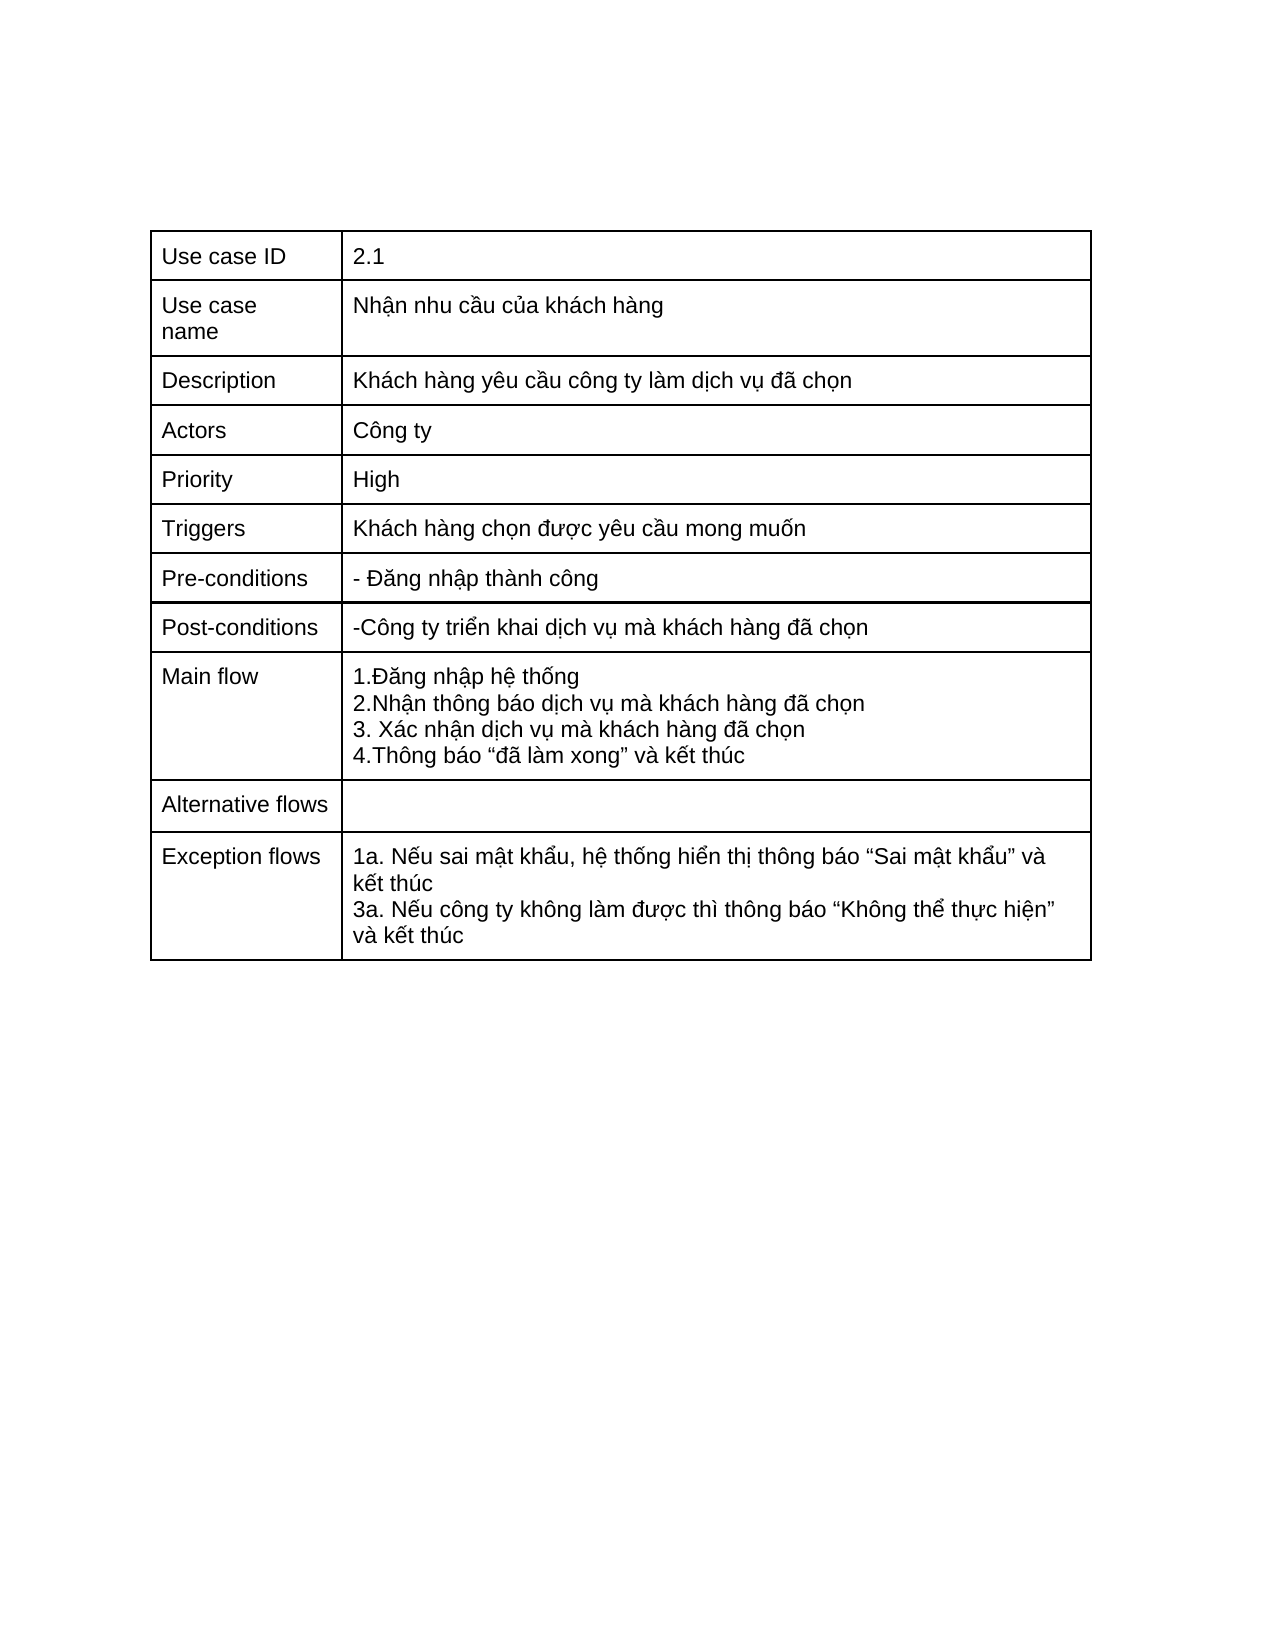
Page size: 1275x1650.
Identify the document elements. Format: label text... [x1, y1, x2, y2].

table_header 2.1 [343, 232, 1090, 279]
table_cell Triggers [152, 505, 341, 552]
table_cell Exception flows [152, 833, 341, 959]
table_cell Khách hàng chọn được yêu cầu mong muốn [343, 505, 1090, 552]
table_cell [343, 781, 1090, 831]
table_cell Nhận nhu cầu của khách hàng [343, 281, 1090, 355]
table_cell -Công ty triển khai dịch vụ mà khách hàng đã chọn [343, 604, 1090, 651]
table_cell Post-conditions [152, 604, 341, 651]
table_cell Công ty [343, 406, 1090, 453]
table_cell Priority [152, 456, 341, 503]
table_cell 1a. Nếu sai mật khẩu, hệ thống hiển thị thông báo “Sai mật khẩu” và kết thúc 3a. Nếu công ty không làm được thì thông báo “Không thể thực hiện” và kết thúc [343, 833, 1090, 959]
table_cell Pre-conditions [152, 554, 341, 601]
table_cell Use case name [152, 281, 341, 355]
table_cell Actors [152, 406, 341, 453]
table_cell Khách hàng yêu cầu công ty làm dịch vụ đã chọn [343, 357, 1090, 404]
table_cell Alternative flows [152, 781, 341, 831]
table_header Use case ID [152, 232, 341, 279]
table_cell 1.Đăng nhập hệ thống 2.Nhận thông báo dịch vụ mà khách hàng đã chọn 3. Xác nhận dịch vụ mà khách hàng đã chọn 4.Thông báo “đã làm xong” và kết thúc [343, 653, 1090, 779]
table_cell Description [152, 357, 341, 404]
table_cell - Đăng nhập thành công [343, 554, 1090, 601]
table_cell High [343, 456, 1090, 503]
table_cell Main flow [152, 653, 341, 779]
